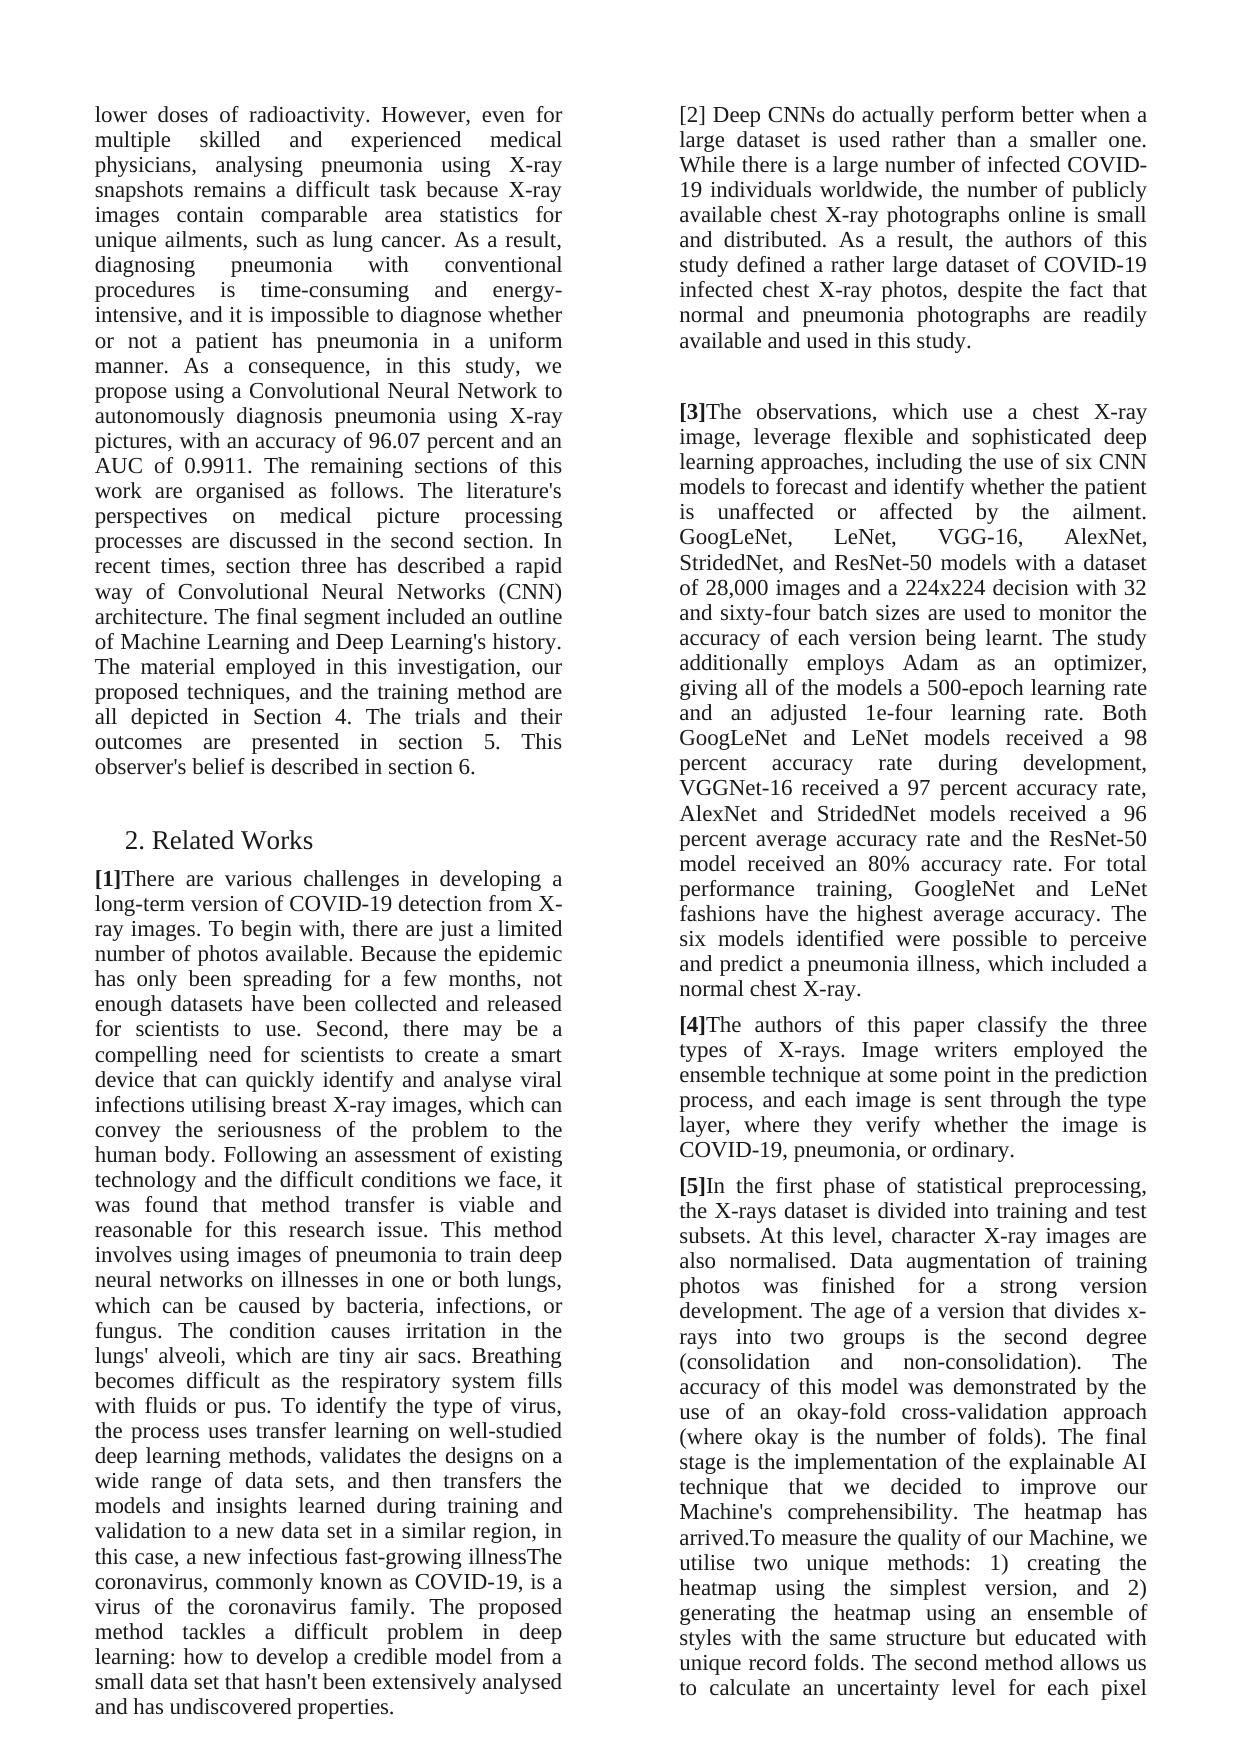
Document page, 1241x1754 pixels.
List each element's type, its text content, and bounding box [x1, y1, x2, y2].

text [1]There are various challenges in developing a long-term version of COVID-19 detection from X-ray images. To begin with, there are just a limited number of photos available. Because the epidemic has only been spreading for a few months, not enough datasets have been collected and released for scientists to use. Second, there may be a compelling need for scientists to create a smart device that can quickly identify and analyse viral infections utilising breast X-ray images, which can convey the seriousness of the problem to the human body. Following an assessment of existing technology and the difficult conditions we face, it was found that method transfer is viable and reasonable for this research issue. This method involves using images of pneumonia to train deep neural networks on illnesses in one or both lungs, which can be caused by bacteria, infections, or fungus. The condition causes irritation in the lungs' alveoli, which are tiny air sacs. Breathing becomes difficult as the respiratory system fills with fluids or pus. To identify the type of virus, the process uses transfer learning on well-studied deep learning methods, validates the designs on a wide range of data sets, and then transfers the models and insights learned during training and validation to a new data set in a similar region, in this case, a new infectious fast-growing illnessThe coronavirus, commonly known as COVID-19, is a virus of the coronavirus family. The proposed method tackles a difficult problem in deep learning: how to develop a credible model from a small data set that hasn't been extensively analysed and has undiscovered properties. [94, 866, 563, 1720]
text [2] Deep CNNs do actually perform better when a large dataset is used rather than a smaller one. While there is a large number of infected COVID-19 individuals worldwide, the number of publicly available chest X-ray photographs online is small and distributed. As a result, the authors of this study defined a rather large dataset of COVID-19 infected chest X-ray photos, despite the fact that normal and pneumonia photographs are readily available and used in this study. [679, 102, 1148, 353]
text [3]The observations, which use a chest X-ray image, leverage flexible and sophisticated deep learning approaches, including the use of six CNN models to forecast and identify whether the patient is unaffected or affected by the ailment. GoogLeNet, LeNet, VGG-16, AlexNet, StridedNet, and ResNet-50 models with a dataset of 28,000 images and a 224x224 decision with 32 and sixty-four batch sizes are used to monitor the accuracy of each version being learnt. The study additionally employs Adam as an optimizer, giving all of the models a 500-epoch learning rate and an adjusted 1e-four learning rate. Both GoogLeNet and LeNet models received a 98 percent accuracy rate during development, VGGNet-16 received a 97 percent accuracy rate, AlexNet and StridedNet models received a 96 percent average accuracy rate and the ResNet-50 model received an 80% accuracy rate. For total performance training, GoogleNet and LeNet fashions have the highest average accuracy. The six models identified were possible to perceive and predict a pneumonia illness, which included a normal chest X-ray. [679, 399, 1148, 1002]
text 2. Related Works [94, 826, 563, 856]
text [4]The authors of this paper classify the three types of X-rays. Image writers employed the ensemble technique at some point in the prediction process, and each image is sent through the type layer, where they verify whether the image is COVID-19, pneumonia, or ordinary. [679, 1012, 1148, 1163]
